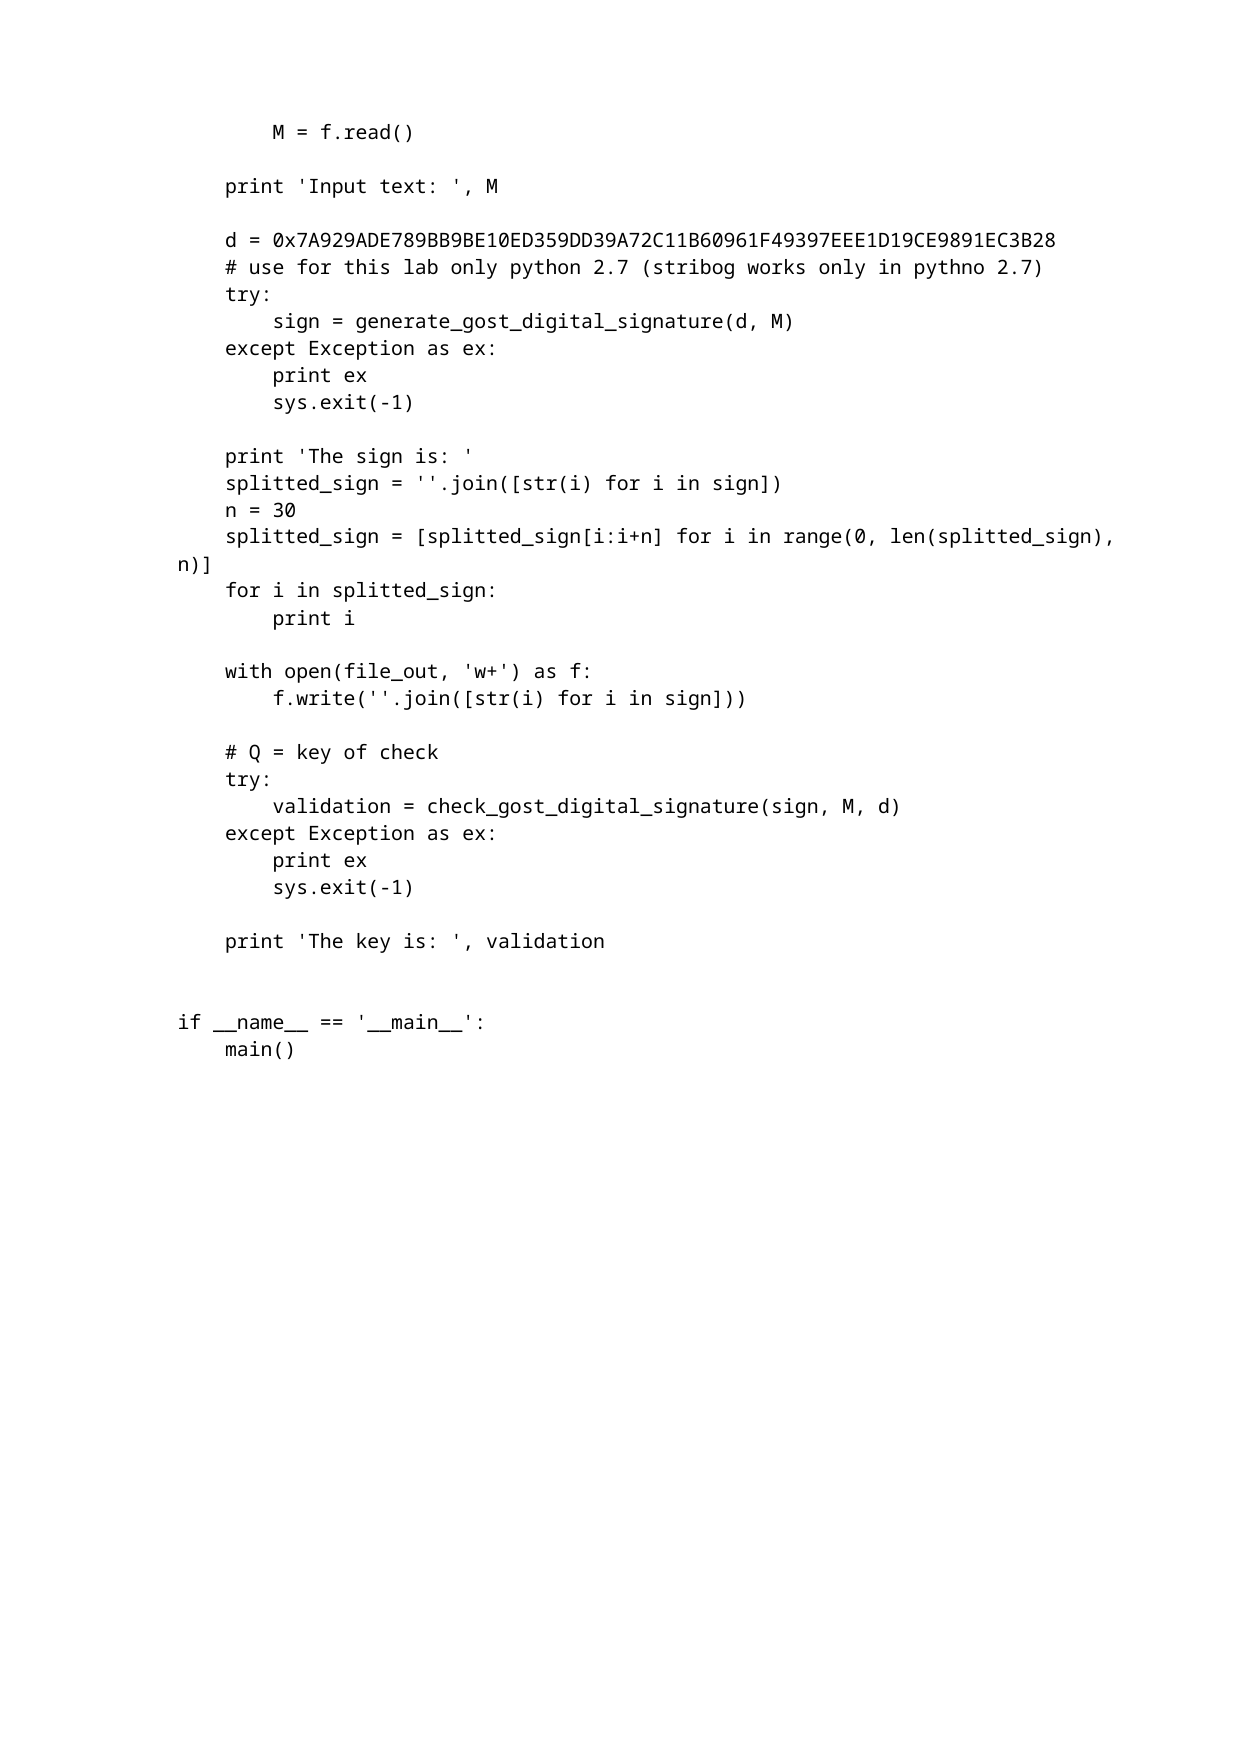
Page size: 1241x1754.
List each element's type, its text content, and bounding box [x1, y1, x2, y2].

text print ex [177, 847, 1152, 873]
text f.write(''.join([str(i) for i in sign])) [177, 685, 1152, 712]
text with open(file_out, 'w+') as f: [177, 658, 1152, 685]
text for i in splitted_sign: [177, 577, 1152, 604]
text print 'The sign is: ' [177, 442, 1152, 469]
text print 'The key is: ', validation [177, 927, 1152, 954]
text try: [177, 280, 1152, 307]
text M = f.read() [177, 118, 1152, 145]
text n = 30 [177, 496, 1152, 523]
text sys.exit(-1) [177, 388, 1152, 415]
text # use for this lab only python 2.7 (stribog works only in pythno 2.7) [177, 253, 1152, 280]
text main() [177, 1035, 1152, 1062]
text except Exception as ex: [177, 819, 1152, 847]
text splitted_sign = [splitted_sign[i:i+n] for i in range(0, len(splitted_sign), n)] [177, 523, 1152, 577]
text d = 0x7A929ADE789BB9BE10ED359DD39A72C11B60961F49397EEE1D19CE9891EC3B28 [177, 226, 1152, 253]
text print ex [177, 361, 1152, 388]
text validation = check_gost_digital_signature(sign, M, d) [177, 793, 1152, 819]
text sign = generate_gost_digital_signature(d, M) [177, 307, 1152, 334]
text try: [177, 766, 1152, 793]
text except Exception as ex: [177, 334, 1152, 361]
text print i [177, 604, 1152, 631]
text splitted_sign = ''.join([str(i) for i in sign]) [177, 469, 1152, 496]
text # Q = key of check [177, 739, 1152, 766]
text sys.exit(-1) [177, 873, 1152, 901]
text print 'Input text: ', M [177, 172, 1152, 199]
text if __name__ == '__main__': [177, 1008, 1152, 1035]
